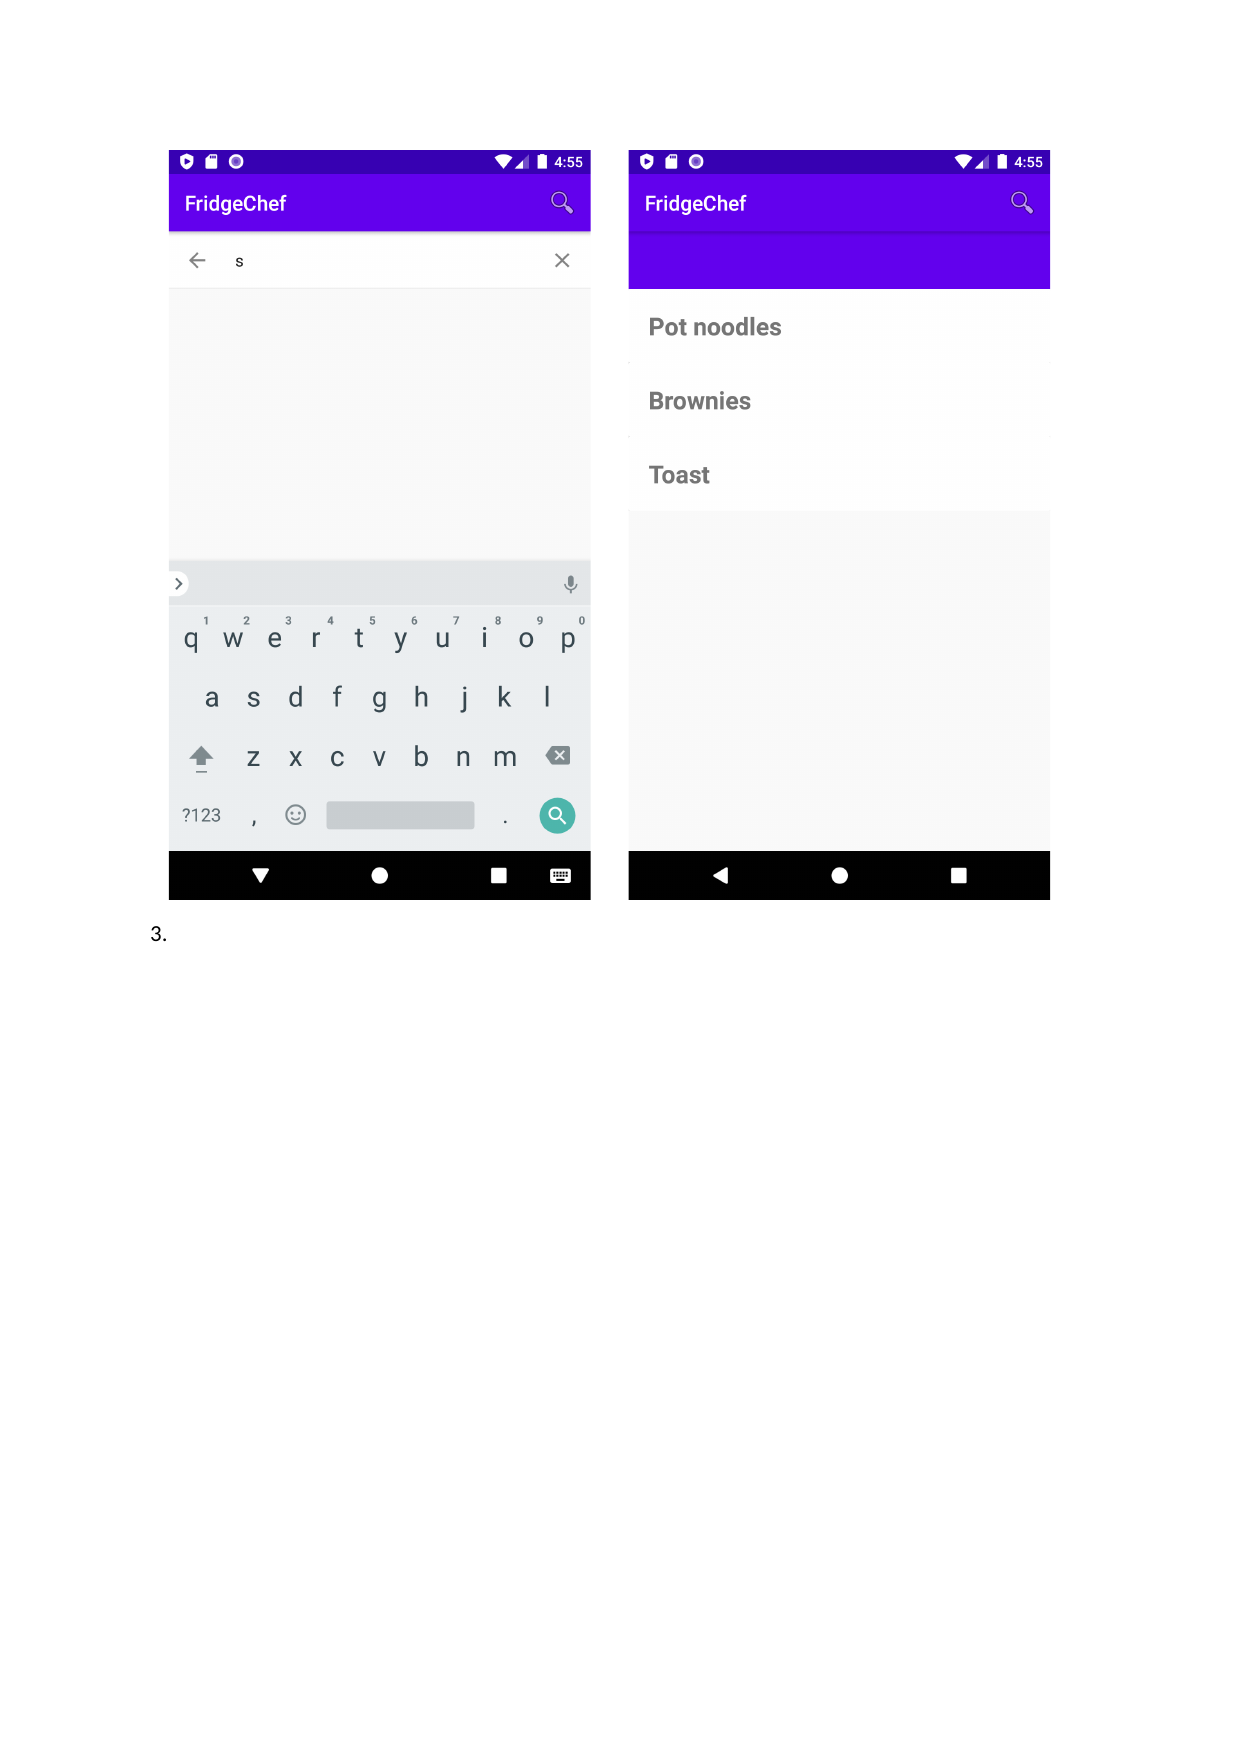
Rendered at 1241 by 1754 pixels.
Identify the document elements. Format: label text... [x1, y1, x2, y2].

text 3. [150, 919, 1090, 947]
